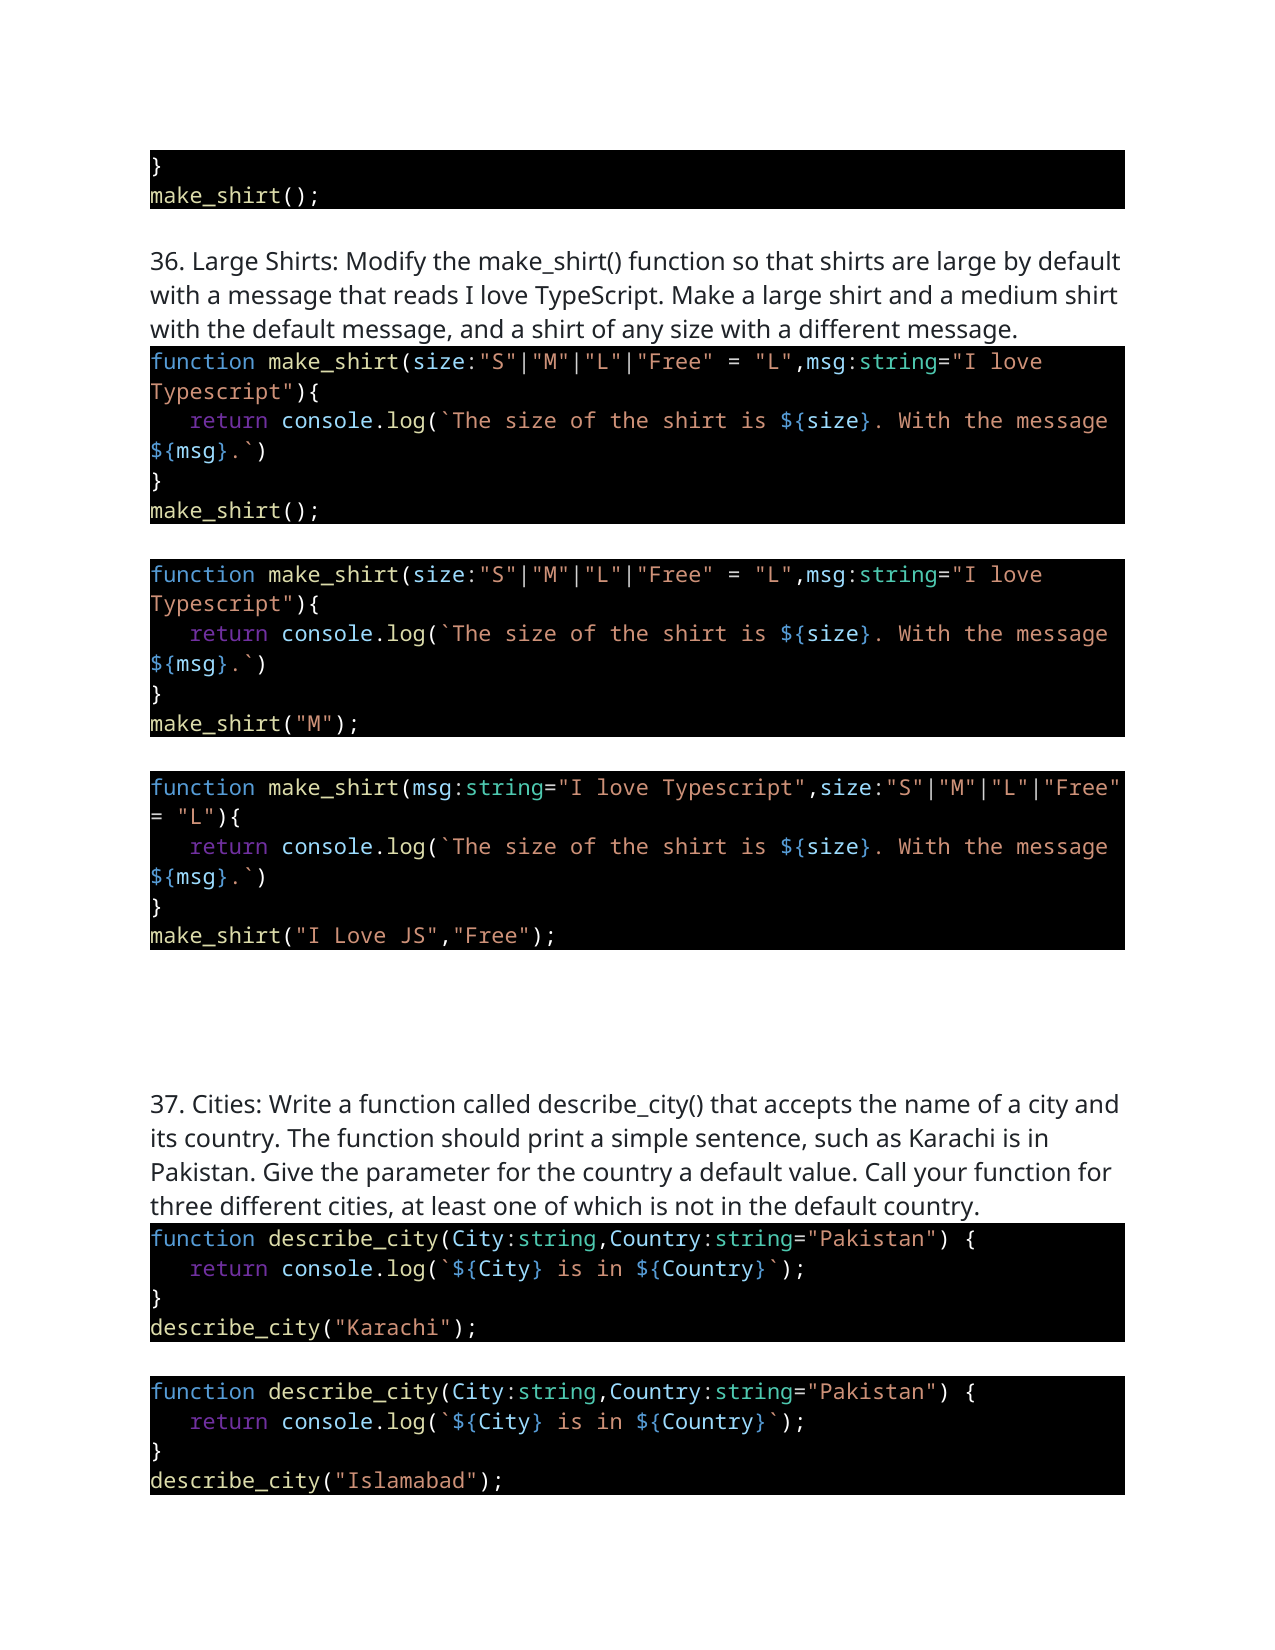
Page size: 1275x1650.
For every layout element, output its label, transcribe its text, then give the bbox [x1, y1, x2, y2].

text } [150, 150, 1125, 180]
text function make_shirt(size:"S"|"M"|"L"|"Free" = "L",msg:string="I love Typescript"){ [150, 346, 1125, 405]
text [150, 1406, 1125, 1436]
text } [150, 1436, 1125, 1465]
text } [150, 1282, 1125, 1312]
text } [150, 891, 1125, 920]
text describe_city("Islamabad"); [150, 1465, 1125, 1495]
text } [150, 465, 1125, 495]
text make_shirt("M"); [150, 708, 1125, 737]
text make_shirt(); [150, 495, 1125, 524]
text return console.log(`The size of the shirt is ${size}. With the message ${msg}.`) [150, 405, 1125, 465]
text make_shirt(); [150, 180, 1125, 209]
text return console.log(`The size of the shirt is ${size}. With the message ${msg}.`) [150, 618, 1125, 678]
text describe_city("Karachi"); [150, 1312, 1125, 1342]
text function describe_city(City:string,Country:string="Pakistan") { [150, 1223, 1125, 1252]
text function make_shirt(msg:string="I love Typescript",size:"S"|"M"|"L"|"Free" = "L"){ [150, 771, 1125, 831]
text 36. Large Shirts: Modify the make_shirt() function so that shirts are large by default with a message that reads I love TypeScript. Make a large shirt and a medium shirt with the default message, and a shirt of any size with a different message. [150, 244, 1125, 346]
text 37. Cities: Write a function called describe_city() that accepts the name of a city and its country. The function should print a simple sentence, such as Karachi is in Pakistan. Give the parameter for the country a default value. Call your function for three different cities, at least one of which is not in the default country. [150, 1086, 1125, 1223]
text function make_shirt(size:"S"|"M"|"L"|"Free" = "L",msg:string="I love Typescript"){ [150, 559, 1125, 618]
text return console.log(`${City} is in ${Country}`); [150, 1252, 1125, 1282]
text return console.log(`The size of the shirt is ${size}. With the message ${msg}.`) [150, 831, 1125, 891]
text } [150, 678, 1125, 708]
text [150, 1376, 1125, 1406]
text make_shirt("I Love JS","Free"); [150, 920, 1125, 950]
